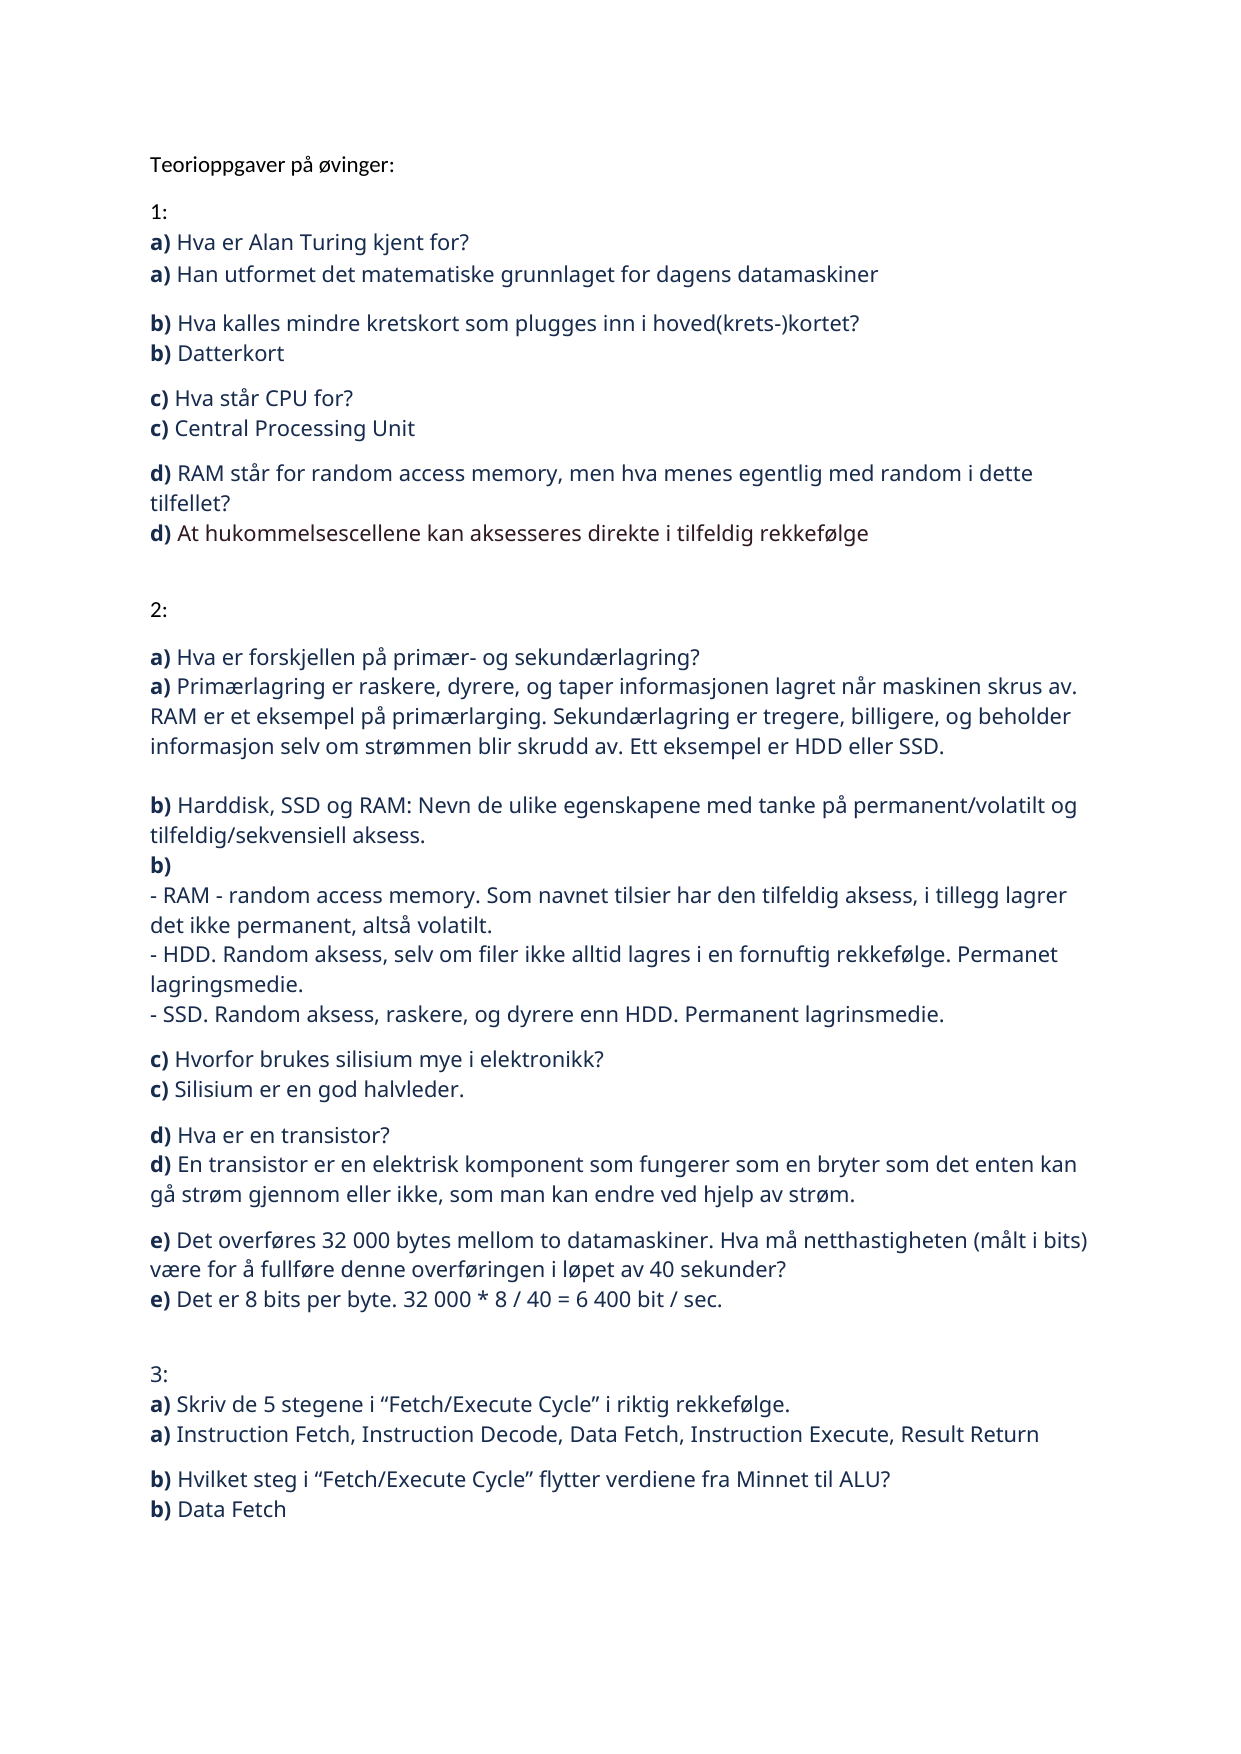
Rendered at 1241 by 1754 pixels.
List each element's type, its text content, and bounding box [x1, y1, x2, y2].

text b) Hva kalles mindre kretskort som plugges inn i hoved(krets-)kortet? b) Datterkort [150, 308, 1090, 368]
text c) Hva står CPU for? c) Central Processing Unit [150, 383, 1090, 443]
text a) Hva er forskjellen på primær- og sekundærlagring? a) Primærlagring er raskere, dyrere, og taper informasjonen lagret når maskinen skrus av. RAM er et eksempel på primærlarging. Sekundærlagring er tregere, billigere, og beholder informasjon selv om strømmen blir skrudd av. Ett eksempel er HDD eller SSD. [150, 642, 1090, 761]
text 3: a) Skriv de 5 stegene i “Fetch/Execute Cycle” i riktig rekkefølge. a) Instruction Fetch, Instruction Decode, Data Fetch, Instruction Execute, Result Return [150, 1359, 1090, 1449]
text d) Hva er en transistor? d) En transistor er en elektrisk komponent som fungerer som en bryter som det enten kan gå strøm gjennom eller ikke, som man kan endre ved hjelp av strøm. [150, 1120, 1090, 1209]
text e) Det overføres 32 000 bytes mellom to datamaskiner. Hva må netthastigheten (målt i bits) være for å fullføre denne overføringen i løpet av 40 sekunder? e) Det er 8 bits per byte. 32 000 * 8 / 40 = 6 400 bit / sec. [150, 1225, 1090, 1314]
text c) Hvorfor brukes silisium mye i elektronikk? c) Silisium er en god halvleder. [150, 1044, 1090, 1104]
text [150, 1464, 1090, 1554]
text 2: [150, 595, 1090, 623]
text 1: a) Hva er Alan Turing kjent for? a) Han utformet det matematiske grunnlaget for dagens datamaskiner [150, 197, 1090, 289]
text b) Harddisk, SSD og RAM: Nevn de ulike egenskapene med tanke på permanent/volatilt og tilfeldig/sekvensiell aksess. b) - RAM - random access memory. Som navnet tilsier har den tilfeldig aksess, i tillegg lagrer det ikke permanent, altså volatilt. - HDD. Random aksess, selv om filer ikke alltid lagres i en fornuftig rekkefølge. Permanet lagringsmedie. - SSD. Random aksess, raskere, og dyrere enn HDD. Permanent lagrinsmedie. [150, 791, 1090, 1029]
text Teorioppgaver på øvinger: [150, 150, 1090, 178]
text d) RAM står for random access memory, men hva menes egentlig med random i dette tilfellet? d) At hukommelsescellene kan aksesseres direkte i tilfeldig rekkefølge [150, 458, 1090, 548]
